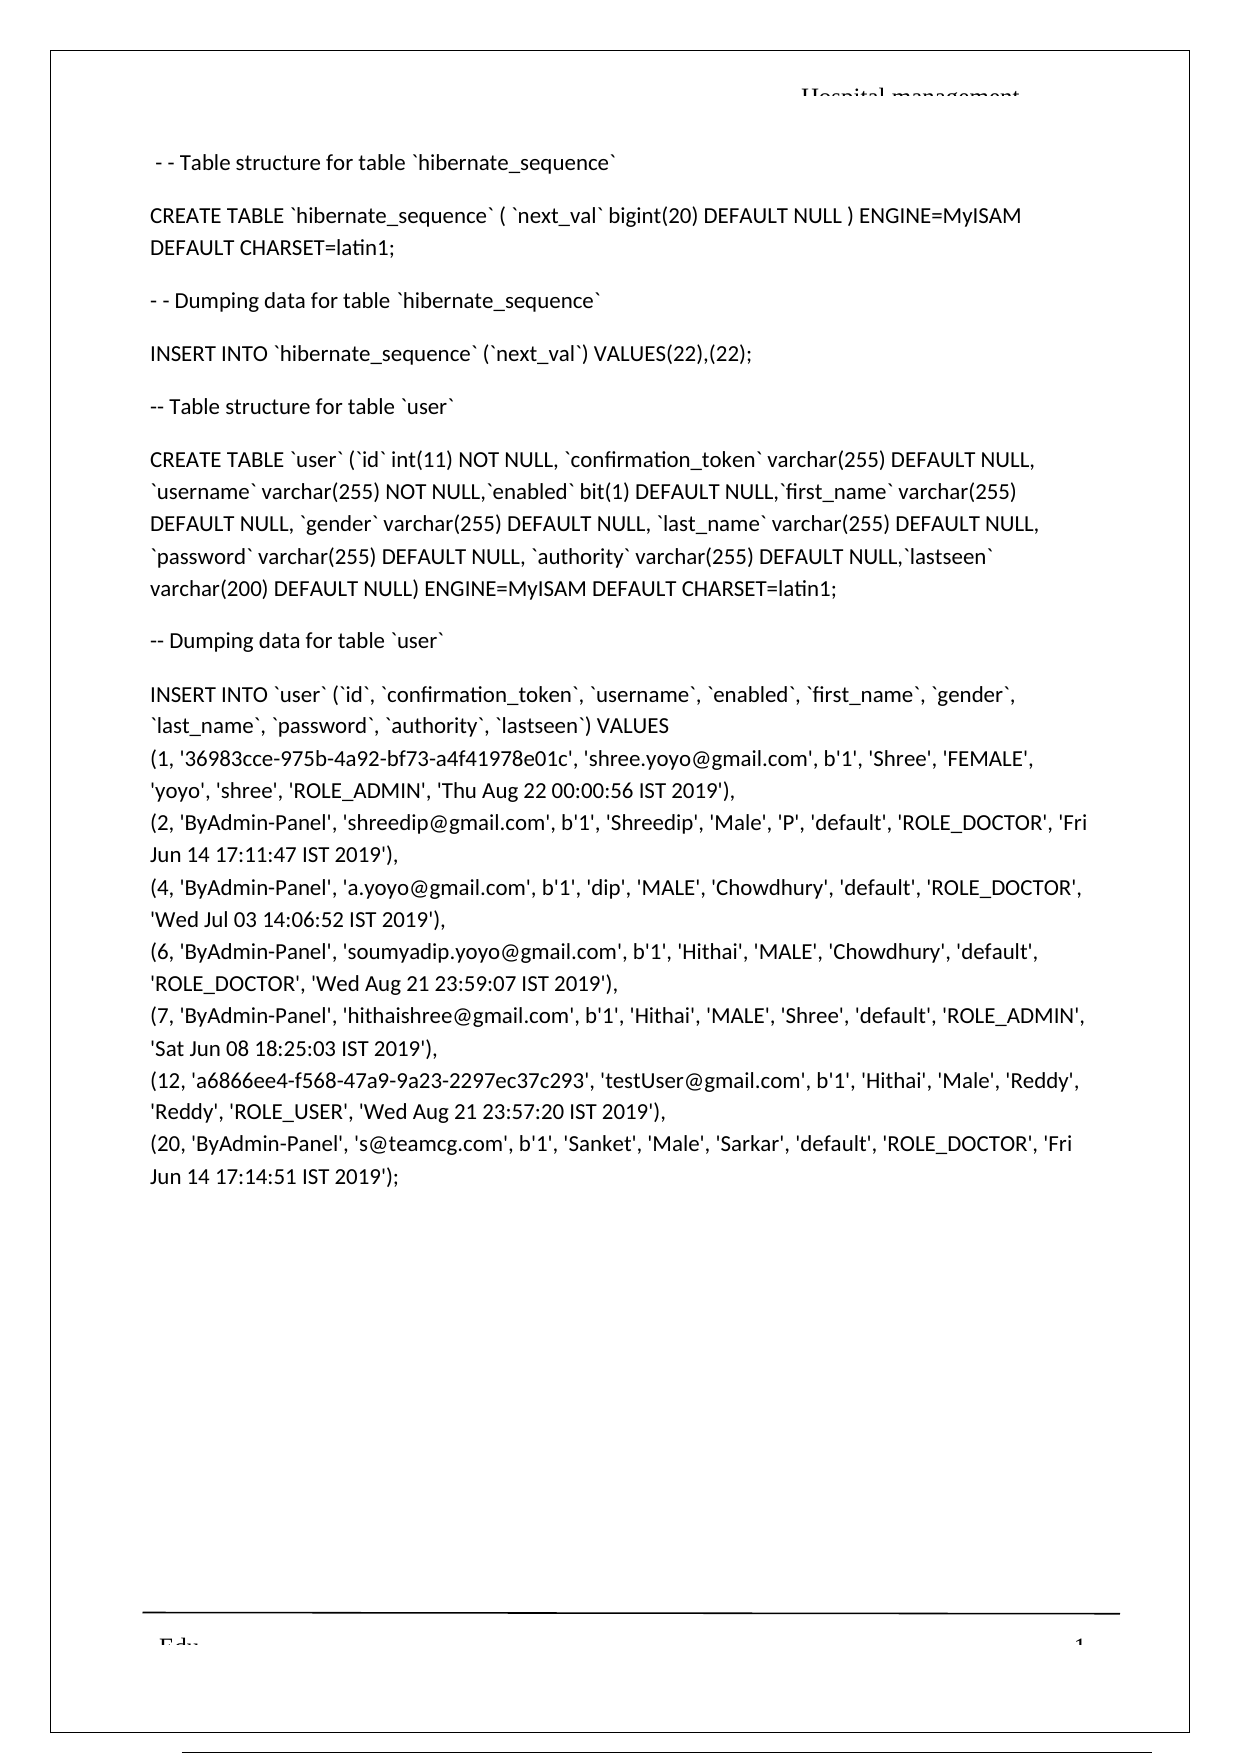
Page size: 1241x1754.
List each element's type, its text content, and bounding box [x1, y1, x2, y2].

text (20, 'ByAdmin-Panel', 's@teamcg.com', b'1', 'Sanket', 'Male', 'Sarkar', 'default', 'ROLE_DOCTOR', 'Fri Jun 14 17:14:51 IST 2019'); [150, 1129, 1076, 1190]
text INSERT INTO `hibernate_sequence` (`next_val`) VALUES(22),(22); [150, 339, 1113, 367]
list - Dumping data for table `hibernate_sequence` [150, 286, 1113, 314]
text (1, '36983cce-975b-4a92-bf73-a4f41978e01c', 'shree.yoyo@gmail.com', b'1', 'Shree', 'FEMALE', 'yoyo', 'shree', 'ROLE_ADMIN', 'Thu Aug 22 00:00:56 IST 2019'), [150, 744, 1037, 804]
text INSERT INTO `user` (`id`, `confirmation_token`, `username`, `enabled`, `first_name`, `gender`, [150, 680, 1113, 708]
text (7, 'ByAdmin-Panel', 'hithaishree@gmail.com', b'1', 'Hithai', 'MALE', 'Shree', 'default', 'ROLE_ADMIN', 'Sat Jun 08 18:25:03 IST 2019'), [150, 1002, 1088, 1062]
text CREATE TABLE `user` (`id` int(11) NOT NULL, `confirmation_token` varchar(255) DEFAULT NULL, [150, 445, 1113, 473]
text `last_name`, `password`, `authority`, `lastseen`) VALUES [150, 712, 1113, 740]
text CREATE TABLE `hibernate_sequence` ( `next_val` bigint(20) DEFAULT NULL ) ENGINE=MyISAM DEFAULT CHARSET=latin1; [150, 201, 1025, 261]
text -- Dumping data for table `user` [150, 627, 1113, 654]
text (2, 'ByAdmin-Panel', 'shreedip@gmail.com', b'1', 'Shreedip', 'Male', 'P', 'default', 'ROLE_DOCTOR', 'Fri Jun 14 17:11:47 IST 2019'), [150, 808, 1090, 868]
text `password` varchar(255) DEFAULT NULL, `authority` varchar(255) DEFAULT NULL,`lastseen` varchar(200) DEFAULT NULL) ENGINE=MyISAM DEFAULT CHARSET=latin1; [150, 542, 996, 602]
text (6, 'ByAdmin-Panel', 'soumyadip.yoyo@gmail.com', b'1', 'Hithai', 'MALE', 'Chowdhury', 'default', 'ROLE_DOCTOR', 'Wed Aug 21 23:59:07 IST 2019'), [150, 937, 1042, 997]
text (4, 'ByAdmin-Panel', 'a.yoyo@gmail.com', b'1', 'dip', 'MALE', 'Chowdhury', 'default', 'ROLE_DOCTOR', 'Wed Jul 03 14:06:52 IST 2019'), [150, 873, 1085, 933]
text (12, 'a6866ee4-f568-47a9-9a23-2297ec37c293', 'testUser@gmail.com', b'1', 'Hithai', 'Male', 'Reddy', 'Reddy', 'ROLE_USER', 'Wed Aug 21 23:57:20 IST 2019'), [150, 1066, 1083, 1126]
text `username` varchar(255) NOT NULL,`enabled` bit(1) DEFAULT NULL,`first_name` varchar(255) DEFAULT NULL, `gender` varchar(255) DEFAULT NULL, `last_name` varchar(255) DEFAULT NULL, [150, 477, 1071, 538]
list - Table structure for table `hibernate_sequence` [155, 148, 1113, 176]
text -- Table structure for table `user` [150, 392, 1113, 420]
